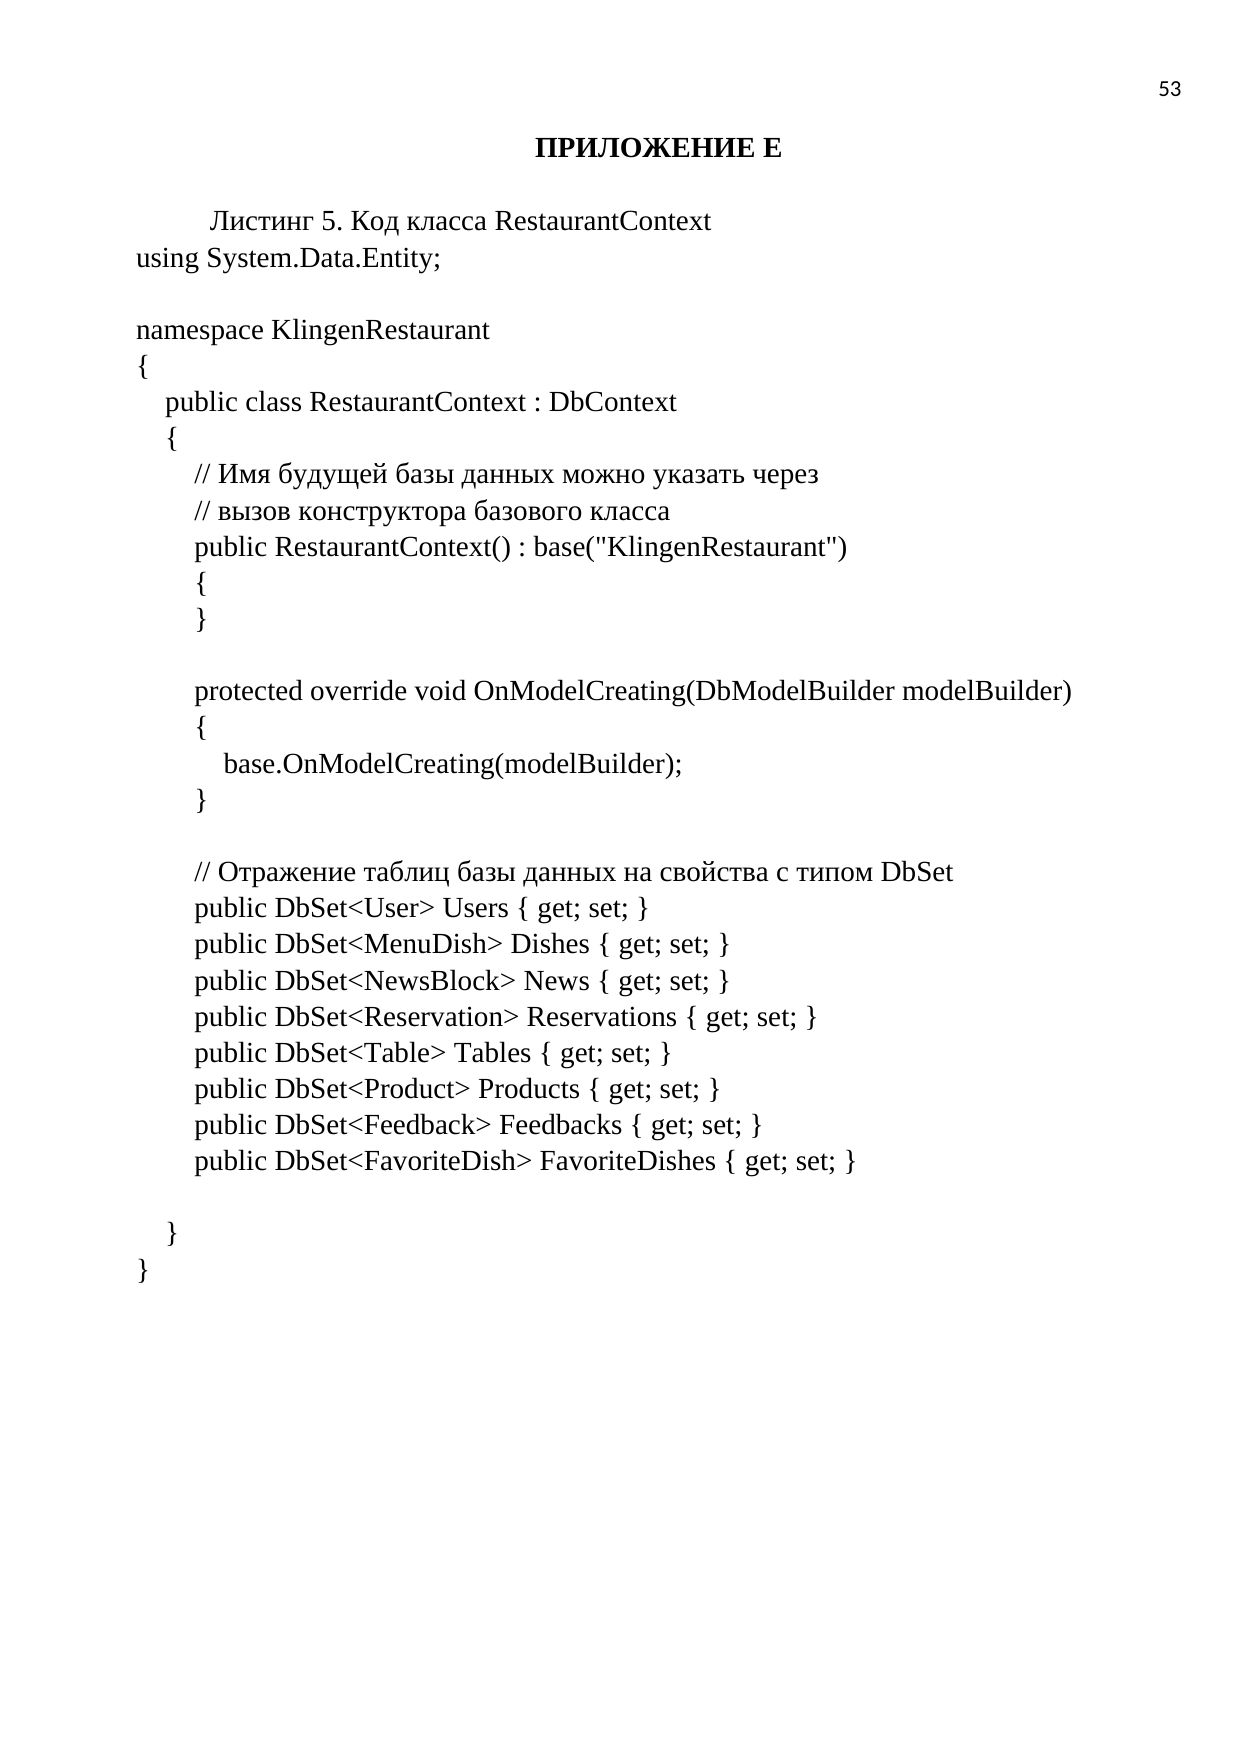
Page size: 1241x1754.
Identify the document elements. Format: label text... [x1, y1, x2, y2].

text public DbSet<Product> Products { get; set; } [136, 1071, 1181, 1104]
text public DbSet<MenuDish> Dishes { get; set; } [136, 926, 1181, 960]
text { [136, 348, 1181, 382]
text public DbSet<FavoriteDish> FavoriteDishes { get; set; } [136, 1143, 1181, 1177]
text public DbSet<NewsBlock> News { get; set; } [136, 963, 1181, 996]
text ПРИЛОЖЕНИЕ Е [136, 130, 1181, 163]
text public DbSet<Table> Tables { get; set; } [136, 1035, 1181, 1068]
text public DbSet<Feedback> Feedbacks { get; set; } [136, 1107, 1181, 1141]
text { [136, 420, 1181, 454]
text // вызов конструктора базового класса [136, 493, 1181, 526]
text // Имя будущей базы данных можно указать через [136, 457, 1181, 490]
text Листинг 5. Код класса RestaurantContext [136, 203, 1181, 237]
text { [136, 709, 1181, 743]
text public RestaurantContext() : base("KlingenRestaurant") [136, 529, 1181, 562]
text public DbSet<User> Users { get; set; } [136, 890, 1181, 924]
text using System.Data.Entity; [136, 240, 1181, 273]
text public DbSet<Reservation> Reservations { get; set; } [136, 999, 1181, 1032]
text { [136, 565, 1181, 598]
text base.OnModelCreating(modelBuilder); [136, 746, 1181, 779]
text namespace KlingenRestaurant [136, 312, 1181, 346]
text // Отражение таблиц базы данных на свойства с типом DbSet [136, 854, 1181, 888]
text } [136, 1216, 1181, 1249]
text } [136, 1252, 1181, 1285]
text public class RestaurantContext : DbContext [136, 384, 1181, 418]
text } [136, 782, 1181, 815]
text } [136, 601, 1181, 635]
text protected override void OnModelCreating(DbModelBuilder modelBuilder) [136, 673, 1181, 707]
